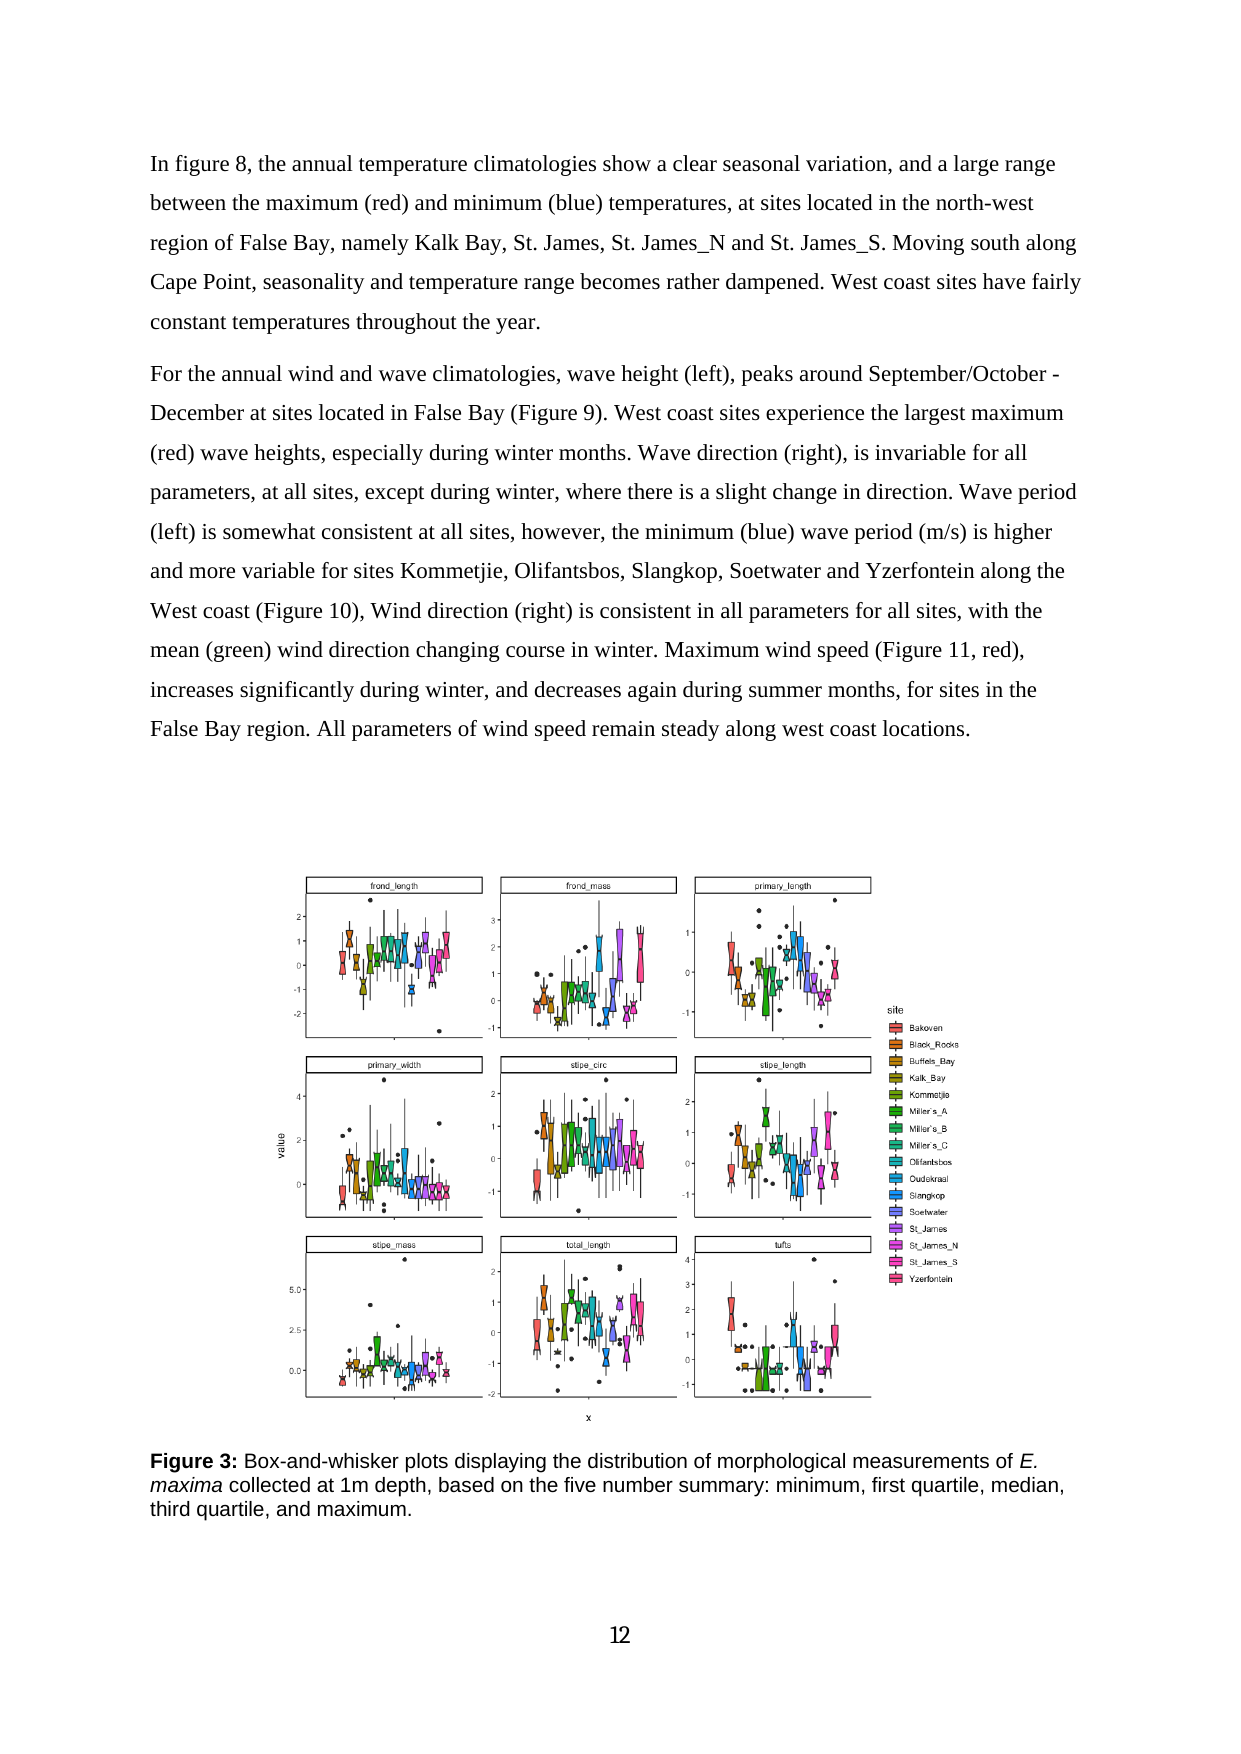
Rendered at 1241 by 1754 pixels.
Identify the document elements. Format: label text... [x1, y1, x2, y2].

text Figure 3: Box-and-whisker plots displaying the distribution of morphological measurements of E. maxima collected at 1m depth, based on the five number summary: minimum, first quartile, median, third quartile, and maximum. [150, 1449, 1090, 1521]
text For the annual wind and wave climatologies, wave height (left), peaks around September/October - December at sites located in False Bay (Figure 9). West coast sites experience the largest maximum (red) wave heights, especially during winter months. Wave direction (right), is invariable for all parameters, at all sites, except during winter, where there is a slight change in direction. Wave period (left) is somewhat consistent at all sites, however, the minimum (blue) wave period (m/s) is higher and more variable for sites Kommetjie, Olifantsbos, Slangkop, Soetwater and Yzerfontein along the West coast (Figure 10), Wind direction (right) is consistent in all parameters for all sites, with the mean (green) wind direction changing course in winter. Maximum wind speed (Figure 11, red), increases significantly during winter, and decreases again during summer months, for sites in the False Bay region. All parameters of wind speed remain steady along west coast locations. [150, 360, 1090, 742]
text In figure 8, the annual temperature climatologies show a clear seasonal variation, and a large range between the maximum (red) and minimum (blue) temperatures, at sites located in the north-west region of False Bay, namely Kalk Bay, St. James, St. James_N and St. James_S. Moving south along Cape Point, seasonality and temperature range becomes rather dampened. West coast sites have fairly constant temperatures throughout the year. [150, 150, 1090, 334]
picture [272, 871, 969, 1428]
